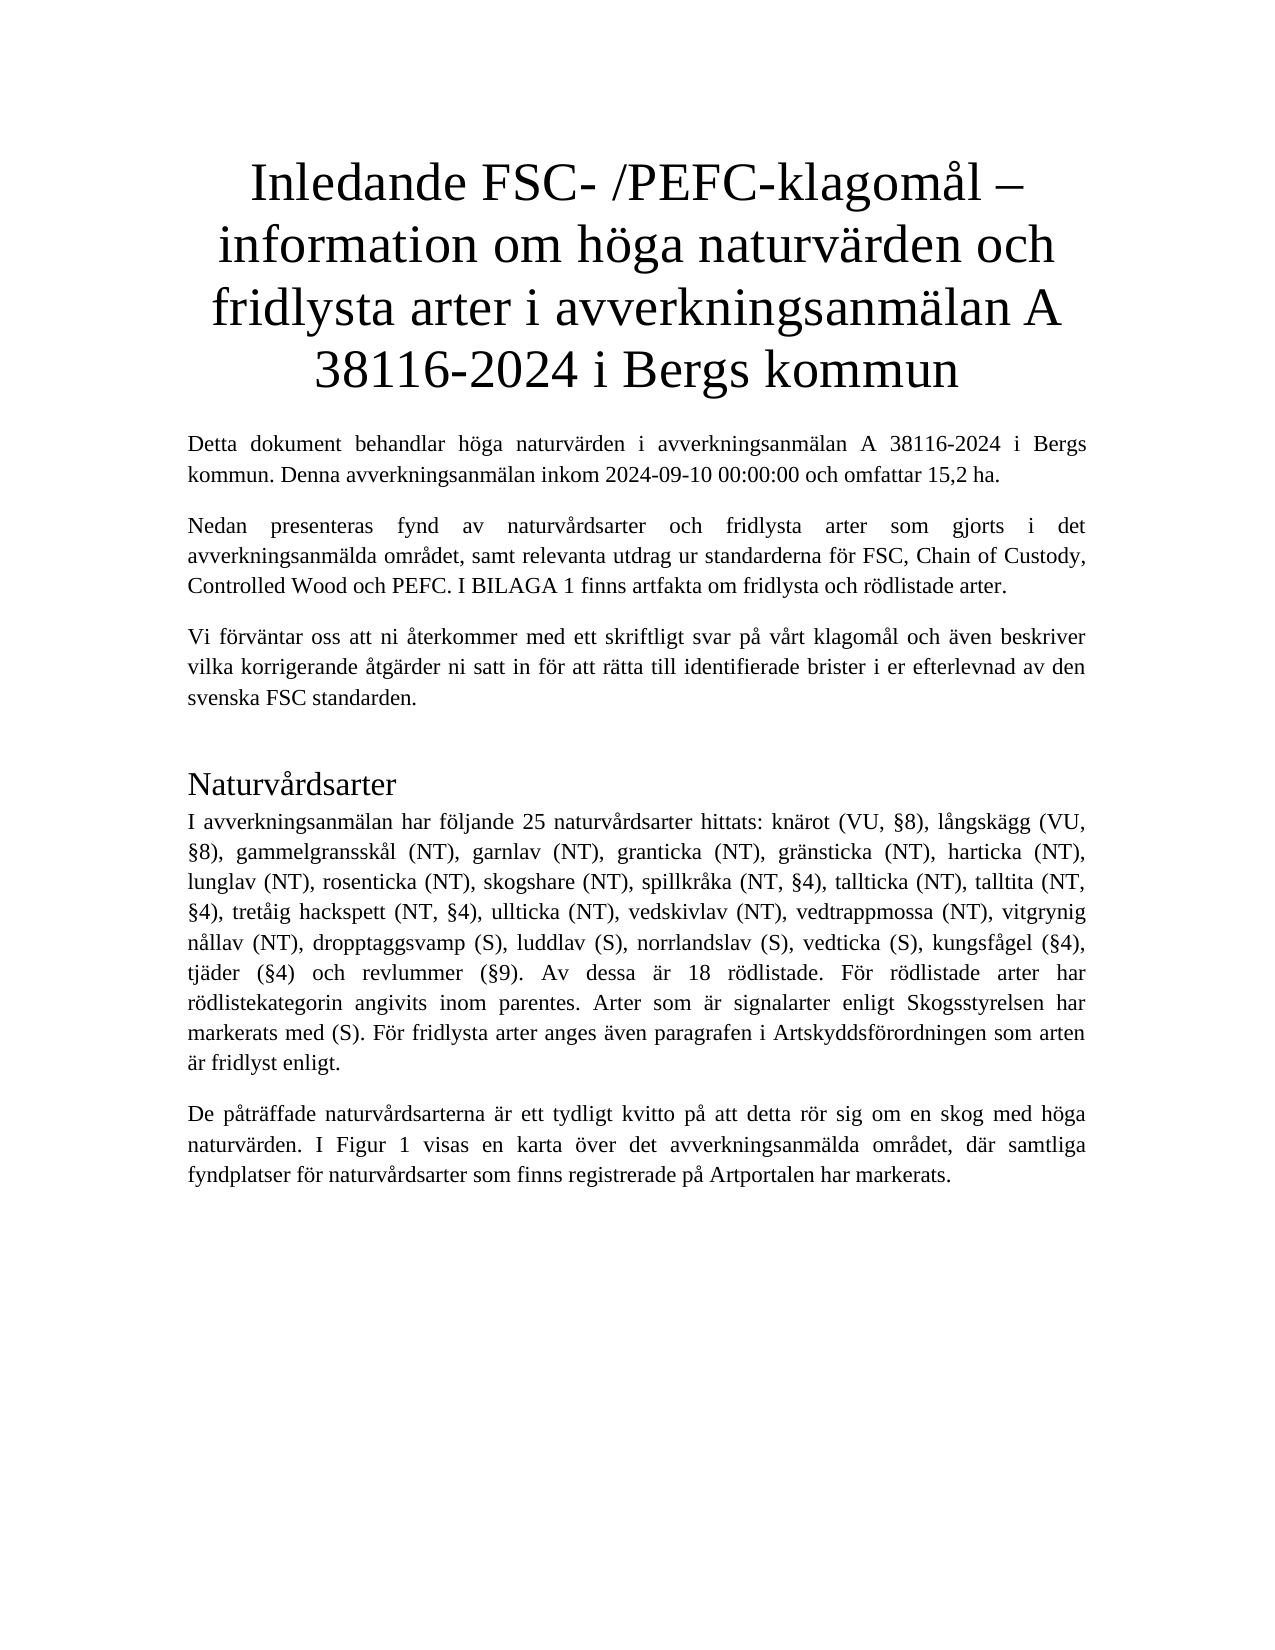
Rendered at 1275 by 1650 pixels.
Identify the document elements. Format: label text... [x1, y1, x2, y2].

text Detta dokument behandlar höga naturvärden i avverkningsanmälan A 38116-2024 i Bergs kommun. Denna avverkningsanmälan inkom 2024-09-10 00:00:00 och omfattar 15,2 ha. [187, 430, 1087, 487]
title Inledande FSC- /PEFC-klagomål – information om höga naturvärden och fridlysta arter i avverkningsanmälan A 38116-2024 i Bergs kommun [187, 150, 1087, 399]
text Vi förväntar oss att ni återkommer med ett skriftligt svar på vårt klagomål och även beskriver vilka korrigerande åtgärder ni satt in för att rätta till identifierade brister i er efterlevnad av den svenska FSC standarden. [187, 623, 1087, 710]
text I avverkningsanmälan har följande 25 naturvårdsarter hittats: knärot (VU, §8), långskägg (VU, §8), gammelgransskål (NT), garnlav (NT), granticka (NT), gränsticka (NT), harticka (NT), lunglav (NT), rosenticka (NT), skogshare (NT), spillkråka (NT, §4), tallticka (NT), talltita (NT, §4), tretåig hackspett (NT, §4), ullticka (NT), vedskivlav (NT), vedtrappmossa (NT), vitgrynig nållav (NT), dropptaggsvamp (S), luddlav (S), norrlandslav (S), vedticka (S), kungsfågel (§4), tjäder (§4) och revlummer (§9). Av dessa är 18 rödlistade. För rödlistade arter har rödlistekategorin angivits inom parentes. Arter som är signalarter enligt Skogsstyrelsen har markerats med (S). För fridlysta arter anges även paragrafen i Artskyddsförordningen som arten är fridlyst enligt. [187, 808, 1087, 1076]
text De påträffade naturvårdsarterna är ett tydligt kvitto på att detta rör sig om en skog med höga naturvärden. I Figur 1 visas en karta över det avverkningsanmälda området, där samtliga fyndplatser för naturvårdsarter som finns registrerade på Artportalen har markerats. [187, 1101, 1087, 1187]
subtitle Naturvårdsarter [187, 764, 1087, 802]
text Nedan presenteras fynd av naturvårdsarter och fridlysta arter som gjorts i det avverkningsanmälda området, samt relevanta utdrag ur standarderna för FSC, Chain of Custody, Controlled Wood och PEFC. I BILAGA 1 finns artfakta om fridlysta och rödlistade arter. [187, 512, 1087, 598]
